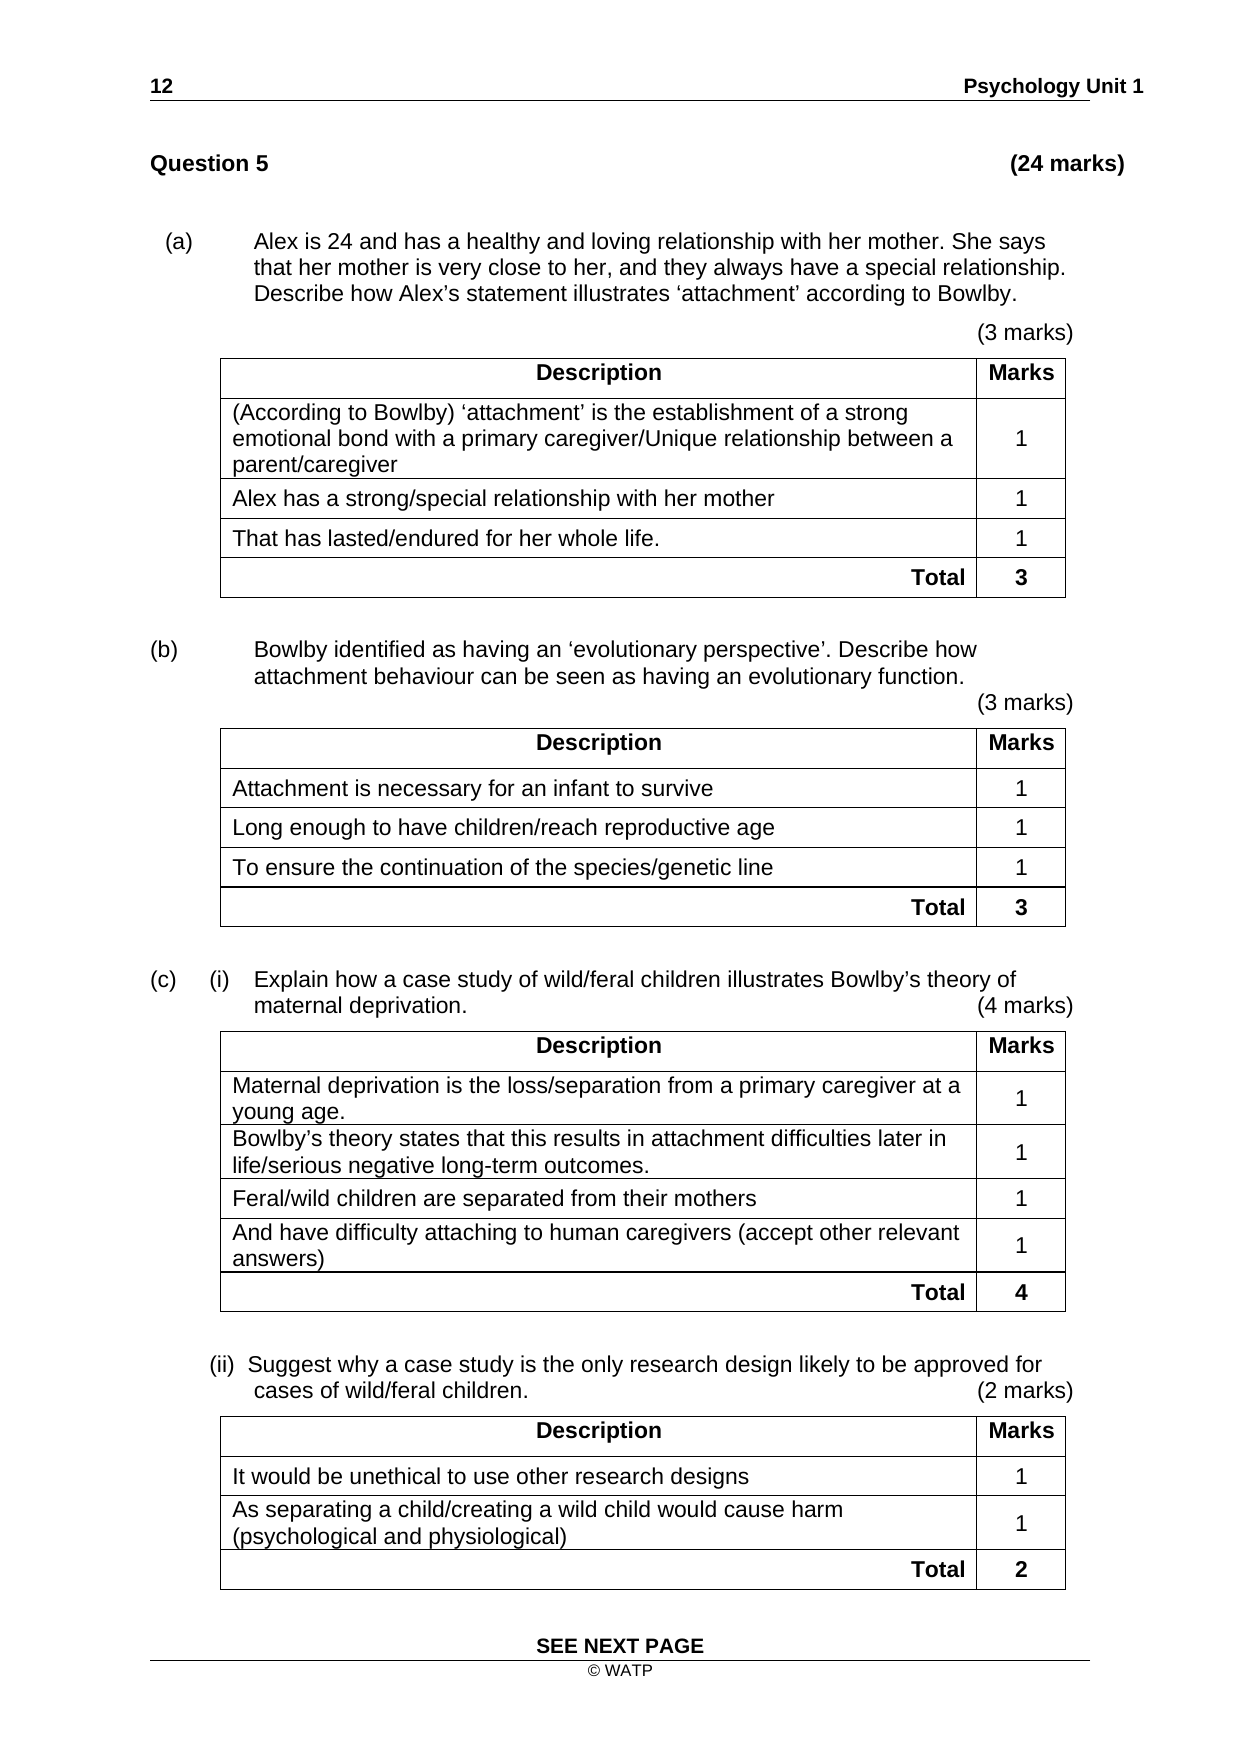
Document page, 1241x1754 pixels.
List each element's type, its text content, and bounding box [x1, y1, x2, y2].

table_cell 1 [977, 1219, 1065, 1271]
table_header Marks [977, 729, 1065, 768]
table_cell Long enough to have children/reach reproductive age [221, 808, 976, 847]
table_cell 4 [977, 1273, 1065, 1311]
table_cell 1 [977, 1072, 1065, 1124]
table_cell 1 [977, 848, 1065, 886]
table_cell Total [221, 1273, 976, 1311]
table_cell Alex has a strong/special relationship with her mother [221, 479, 976, 517]
table_header Description [221, 1032, 976, 1071]
table_header Description [221, 359, 976, 398]
table_cell That has lasted/endured for her whole life. [221, 519, 976, 557]
table_header Description [221, 1417, 976, 1456]
table_cell It would be unethical to use other research designs [221, 1457, 976, 1495]
table_cell And have difficulty attaching to human caregivers (accept other relevant answers) [221, 1219, 976, 1271]
text Question 5 (24 marks) [150, 150, 1090, 176]
list Alex is 24 and has a healthy and loving relationship with her mother. She says that her mother is very close to her, and they always have a special relationship. Describe how Alex’s statement illustrates ‘attachment’ according to Bowlby. [165, 228, 1090, 307]
table_header Marks [977, 359, 1065, 398]
table_cell 1 [977, 808, 1065, 847]
table_cell 1 [977, 519, 1065, 557]
table_cell Total [221, 558, 976, 597]
table_header Marks [977, 1417, 1065, 1456]
table_cell 1 [977, 479, 1065, 517]
table_cell Maternal deprivation is the loss/separation from a primary caregiver at a young age. [221, 1072, 976, 1124]
table_cell 2 [977, 1550, 1065, 1589]
table_cell Total [221, 1550, 976, 1589]
table_cell 1 [977, 769, 1065, 807]
table_cell Total [221, 888, 976, 926]
table_cell 3 [977, 558, 1065, 597]
table_cell (According to Bowlby) ‘attachment’ is the establishment of a strong emotional bond with a primary caregiver/Unique relationship between a parent/caregiver [221, 399, 976, 478]
table_header Marks [977, 1032, 1065, 1071]
table_header Description [221, 729, 976, 768]
table_cell Bowlby’s theory states that this results in attachment difficulties later in life/serious negative long-term outcomes. [221, 1125, 976, 1178]
table_cell 1 [977, 399, 1065, 478]
text (c) (i) Explain how a case study of wild/feral children illustrates Bowlby’s theory of maternal deprivation. (4 marks) [150, 966, 1090, 1018]
table_cell 1 [977, 1179, 1065, 1218]
table_cell 3 [977, 888, 1065, 926]
list (3 marks) [253, 319, 1090, 346]
table_cell 1 [977, 1457, 1065, 1495]
table_cell 1 [977, 1125, 1065, 1178]
text (ii) Suggest why a case study is the only research design likely to be approved for cases of wild/feral children. (2 marks) [150, 1351, 1090, 1404]
table_cell Feral/wild children are separated from their mothers [221, 1179, 976, 1218]
table_cell Attachment is necessary for an infant to survive [221, 769, 976, 807]
text (b) Bowlby identified as having an ‘evolutionary perspective’. Describe how attachment behaviour can be seen as having an evolutionary function. (3 marks) [150, 636, 1090, 716]
table_cell 1 [977, 1496, 1065, 1549]
table_cell As separating a child/creating a wild child would cause harm (psychological and physiological) [221, 1496, 976, 1549]
table_cell To ensure the continuation of the species/genetic line [221, 848, 976, 886]
